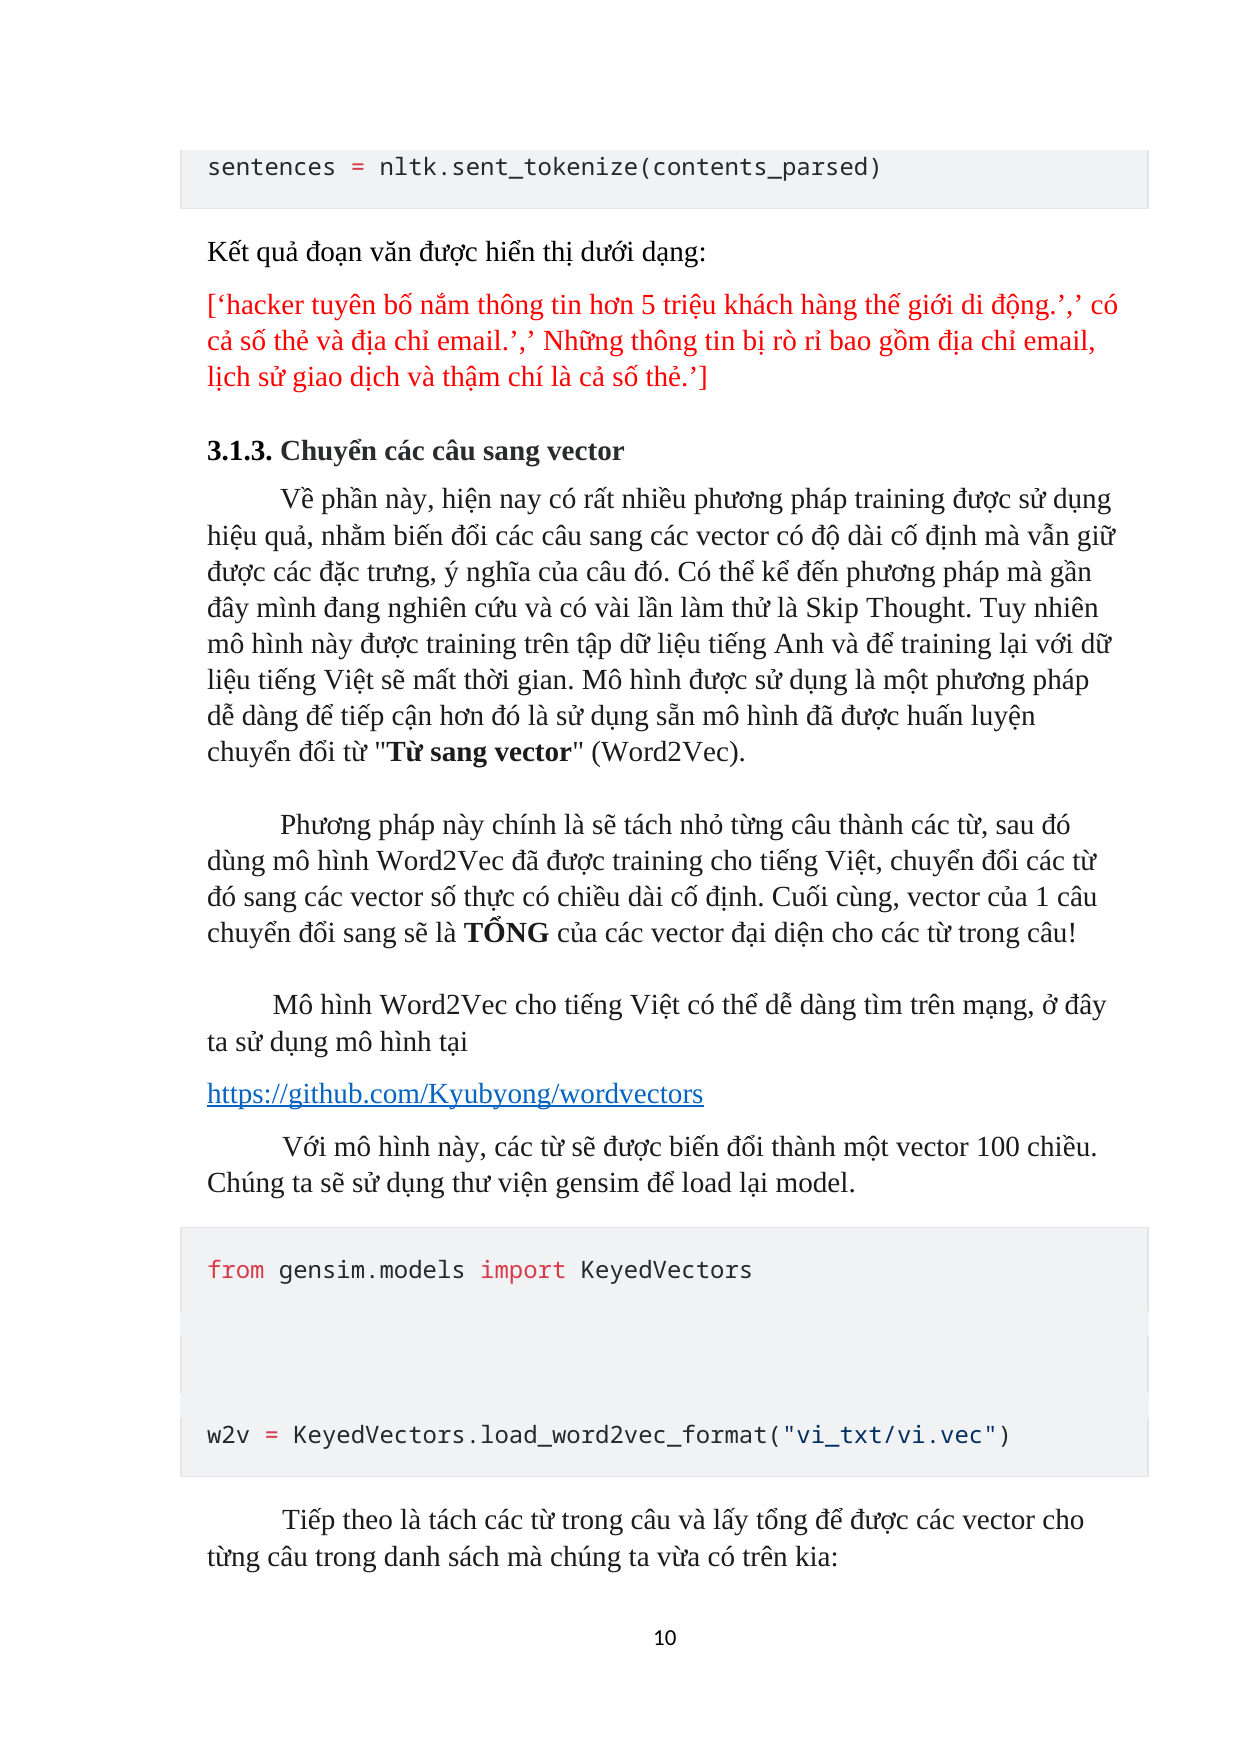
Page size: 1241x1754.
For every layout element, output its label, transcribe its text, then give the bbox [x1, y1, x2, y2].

text Với mô hình này, các từ sẽ được biến đổi thành một vector 100 chiều. Chúng ta sẽ sử dụng thư viện gensim để load lại model. [207, 1129, 1122, 1199]
text [‘hacker tuyên bố nắm thông tin hơn 5 triệu khách hàng thế giới di động.’,’ có cả số thẻ và địa chỉ email.’,’ Những thông tin bị rò rỉ bao gồm địa chỉ email, lịch sử giao dịch và thậm chí là cả số thẻ.’] [207, 287, 1122, 393]
text Về phần này, hiện nay có rất nhiều phương pháp training được sử dụng hiệu quả, nhằm biến đổi các câu sang các vector có độ dài cố định mà vẫn giữ được các đặc trưng, ý nghĩa của câu đó. Có thể kể đến phương pháp mà gần đây mình đang nghiên cứu và có vài lần làm thử là Skip Thought. Tuy nhiên mô hình này được training trên tập dữ liệu tiếng Anh và để training lại với dữ liệu tiếng Việt sẽ mất thời gian. Mô hình được sử dụng là một phương pháp dễ dàng để tiếp cận hơn đó là sử dụng sẵn mô hình đã được huấn luyện chuyển đổi từ "Từ sang vector" (Word2Vec). Phương pháp này chính là sẽ tách nhỏ từng câu thành các từ, sau đó dùng mô hình Word2Vec đã được training cho tiếng Việt, chuyển đổi các từ đó sang các vector số thực có chiều dài cố định. Cuối cùng, vector của 1 câu chuyển đổi sang sẽ là TỔNG của các vector đại diện cho các từ trong câu! Mô hình Word2Vec cho tiếng Việt có thể dễ dàng tìm trên mạng, ở đây ta sử dụng mô hình tại [207, 481, 1122, 1057]
subtitle 3.1.3. Chuyển các câu sang vector [207, 433, 1122, 466]
text Kết quả đoạn văn được hiển thị dưới dạng: [207, 234, 1122, 268]
text sentences = nltk.sent_tokenize(contents_parsed) [182, 150, 1147, 208]
text from gensim.models import KeyedVectors [182, 1228, 1147, 1311]
text Tiếp theo là tách các từ trong câu và lấy tổng để được các vector cho từng câu trong danh sách mà chúng ta vừa có trên kia: [207, 1502, 1122, 1572]
text https://github.com/Kyubyong/wordvectors [207, 1076, 1122, 1110]
text w2v = KeyedVectors.load_word2vec_format("vi_txt/vi.vec") [182, 1418, 1147, 1476]
